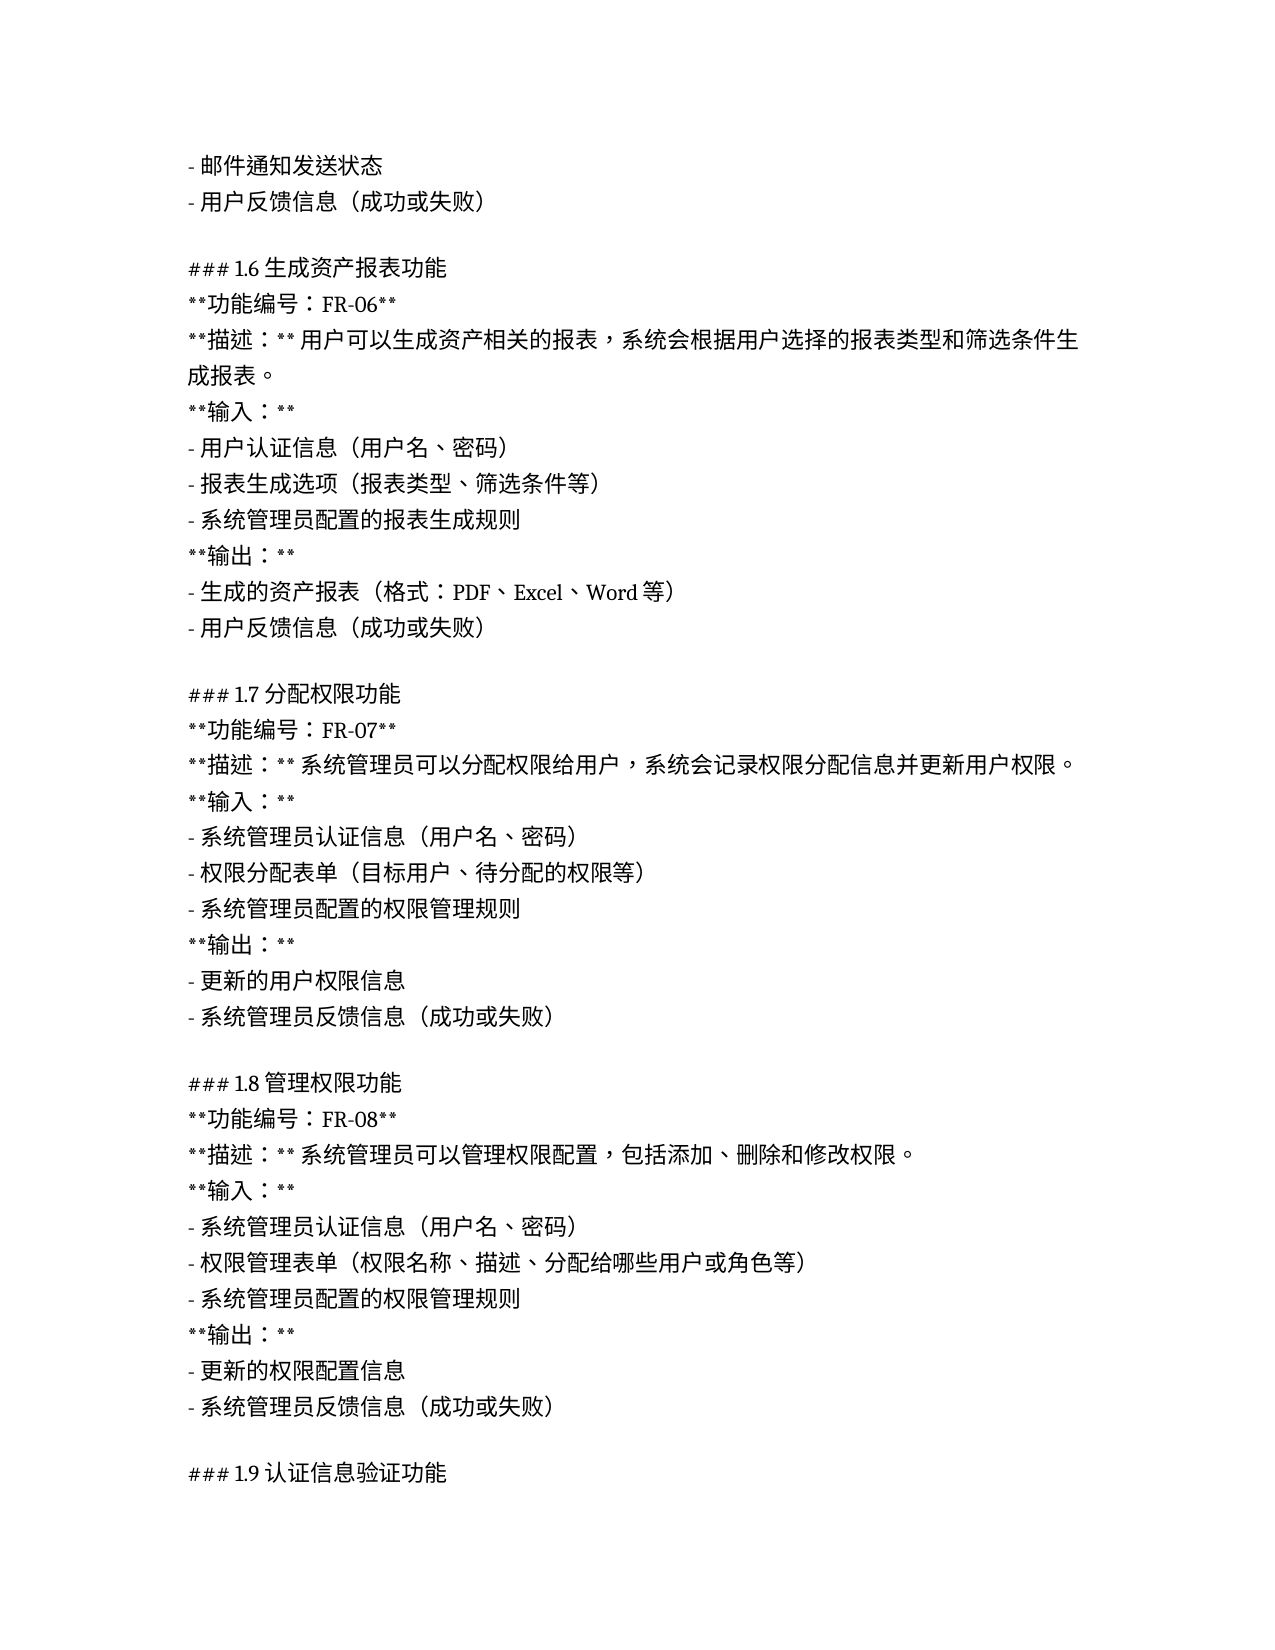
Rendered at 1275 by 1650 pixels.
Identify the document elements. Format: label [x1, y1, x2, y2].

text [187, 150, 1087, 1488]
